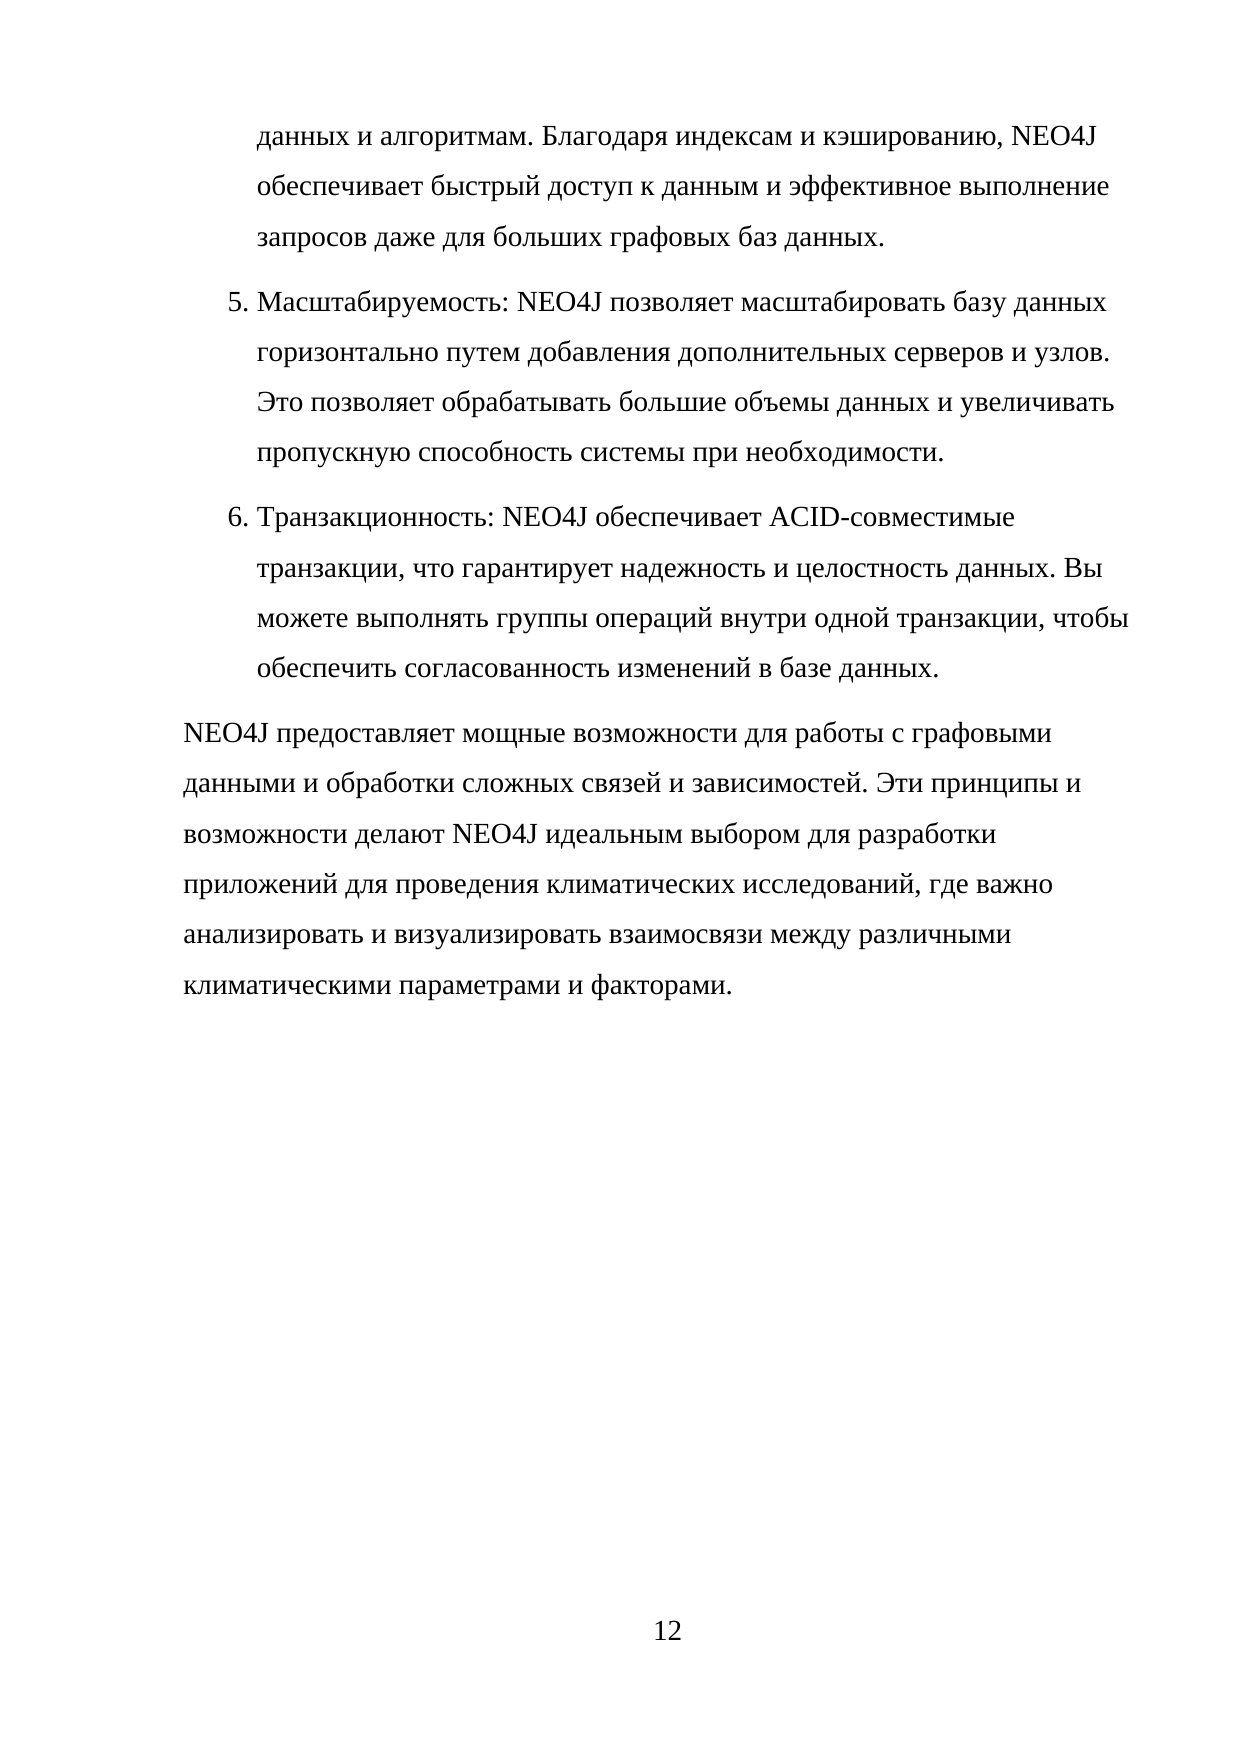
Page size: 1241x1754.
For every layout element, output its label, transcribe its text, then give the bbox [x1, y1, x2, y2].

list Масштабируемость: NEO4J позволяет масштабировать базу данных горизонтально путем добавления дополнительных серверов и узлов. Это позволяет обрабатывать большие объемы данных и увеличивать пропускную способность системы при необходимости. [227, 284, 1152, 468]
list Транзакционность: NEO4J обеспечивает ACID-совместимые транзакции, что гарантирует надежность и целостность данных. Вы можете выполнять группы операций внутри одной транзакции, чтобы обеспечить согласованность изменений в базе данных. [227, 499, 1152, 684]
text NEO4J предоставляет мощные возможности для работы с графовыми данными и обработки сложных связей и зависимостей. Эти принципы и возможности делают NEO4J идеальным выбором для разработки приложений для проведения климатических исследований, где важно анализировать и визуализировать взаимосвязи между различными климатическими параметрами и факторами. [183, 715, 1152, 1000]
